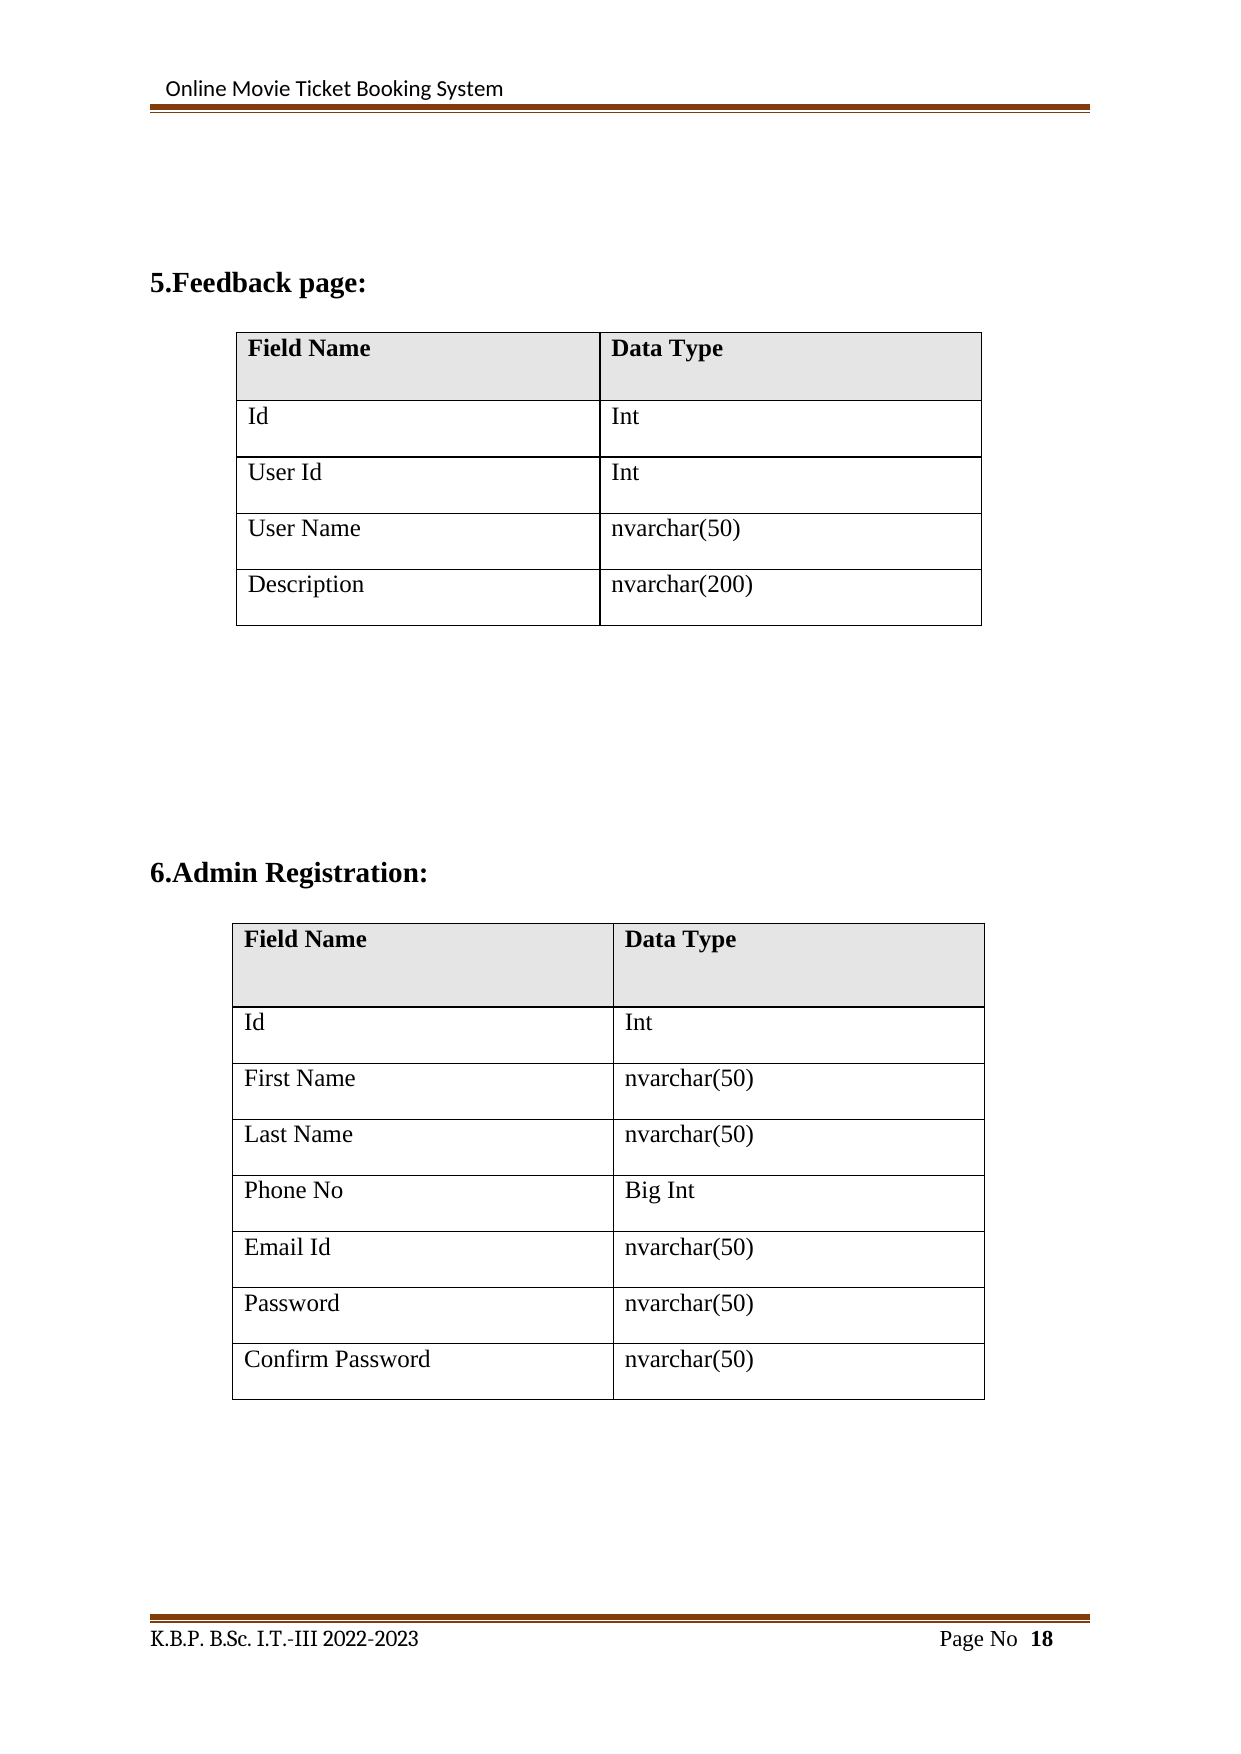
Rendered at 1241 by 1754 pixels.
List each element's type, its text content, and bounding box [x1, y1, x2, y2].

table_cell nvarchar(50) [614, 1120, 984, 1174]
table_header Field Name [237, 333, 599, 400]
text 6.Admin Registration: [150, 856, 1090, 889]
table_cell nvarchar(50) [614, 1232, 984, 1287]
table_cell Email Id [233, 1232, 613, 1287]
table_cell Big Int [614, 1176, 984, 1231]
table_cell User Id [237, 458, 599, 512]
text 5.Feedback page: [150, 265, 1090, 298]
table_cell First Name [233, 1064, 613, 1118]
table_cell Confirm Password [233, 1344, 613, 1399]
table_cell nvarchar(200) [601, 570, 981, 624]
table_header Data Type [601, 333, 981, 400]
table_header Field Name [233, 924, 613, 1006]
table_header Data Type [614, 924, 984, 1006]
table_cell Int [601, 458, 981, 512]
table_cell Id [237, 401, 599, 456]
table_cell Last Name [233, 1120, 613, 1174]
table_cell Int [614, 1008, 984, 1062]
table_cell User Name [237, 514, 599, 568]
table_cell Password [233, 1288, 613, 1343]
table_cell nvarchar(50) [614, 1344, 984, 1399]
table_cell nvarchar(50) [601, 514, 981, 568]
table_cell nvarchar(50) [614, 1288, 984, 1343]
table_cell nvarchar(50) [614, 1064, 984, 1118]
table_cell Id [233, 1008, 613, 1062]
table_cell Phone No [233, 1176, 613, 1231]
table_cell Description [237, 570, 599, 624]
table_cell Int [601, 401, 981, 456]
